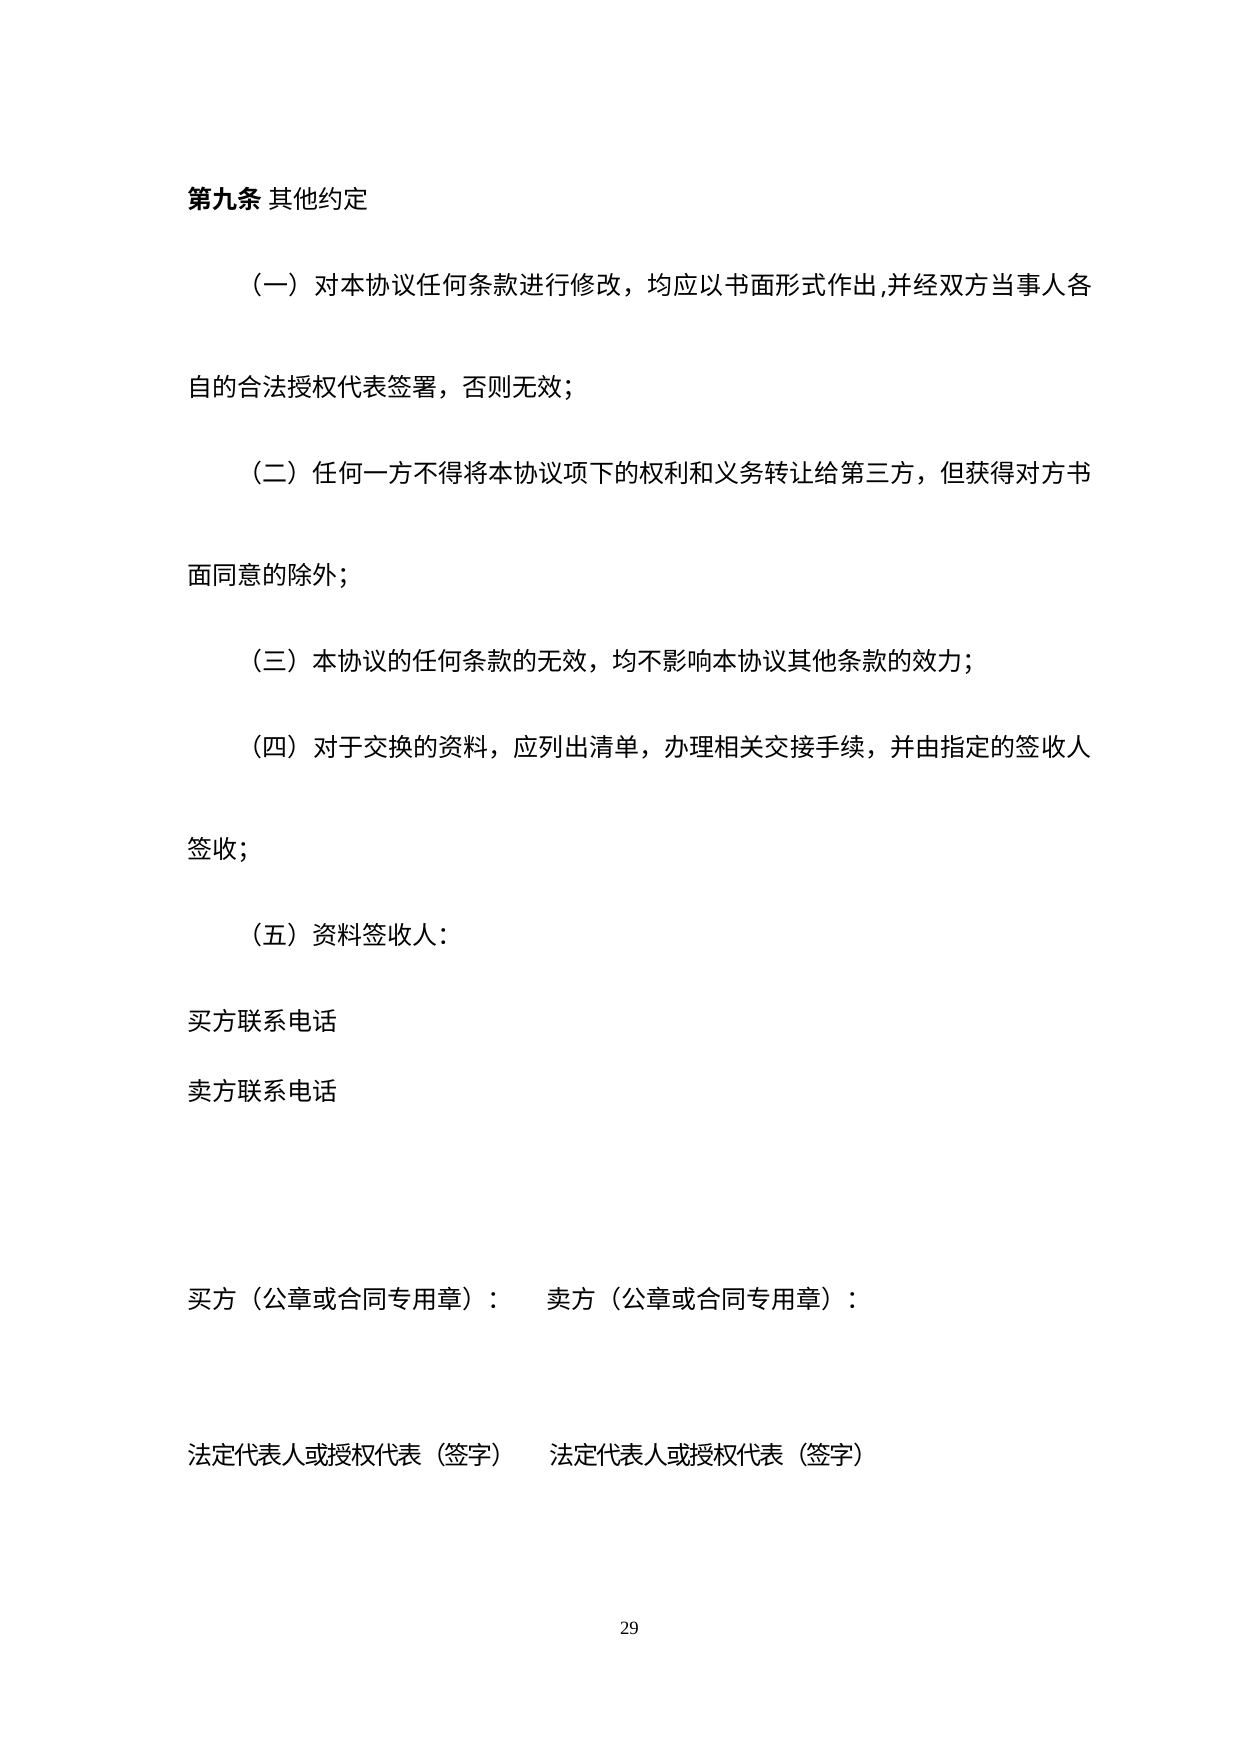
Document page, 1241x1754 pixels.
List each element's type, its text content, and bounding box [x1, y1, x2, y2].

text （二）任何一方不得将本协议项下的权利和义务转让给第三方，但获得对方书面同意的除外； [187, 438, 1093, 608]
text 卖方联系电话 [187, 1072, 1093, 1108]
text 买方（公章或合同专用章）： 卖方（公章或合同专用章）： [187, 1279, 1093, 1316]
text （三）本协议的任何条款的无效，均不影响本协议其他条款的效力； [187, 626, 1093, 694]
text （四）对于交换的资料，应列出清单，办理相关交接手续，并由指定的签收人签收； [187, 712, 1093, 882]
text （五）资料签收人： [187, 900, 1093, 968]
text 买方联系电话 [187, 986, 1093, 1054]
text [187, 164, 1093, 232]
text 法定代表人或授权代表（签字） 法定代表人或授权代表（签字） [187, 1436, 1093, 1472]
text （一）对本协议任何条款进行修改，均应以书面形式作出,并经双方当事人各自的合法授权代表签署，否则无效； [187, 250, 1093, 420]
